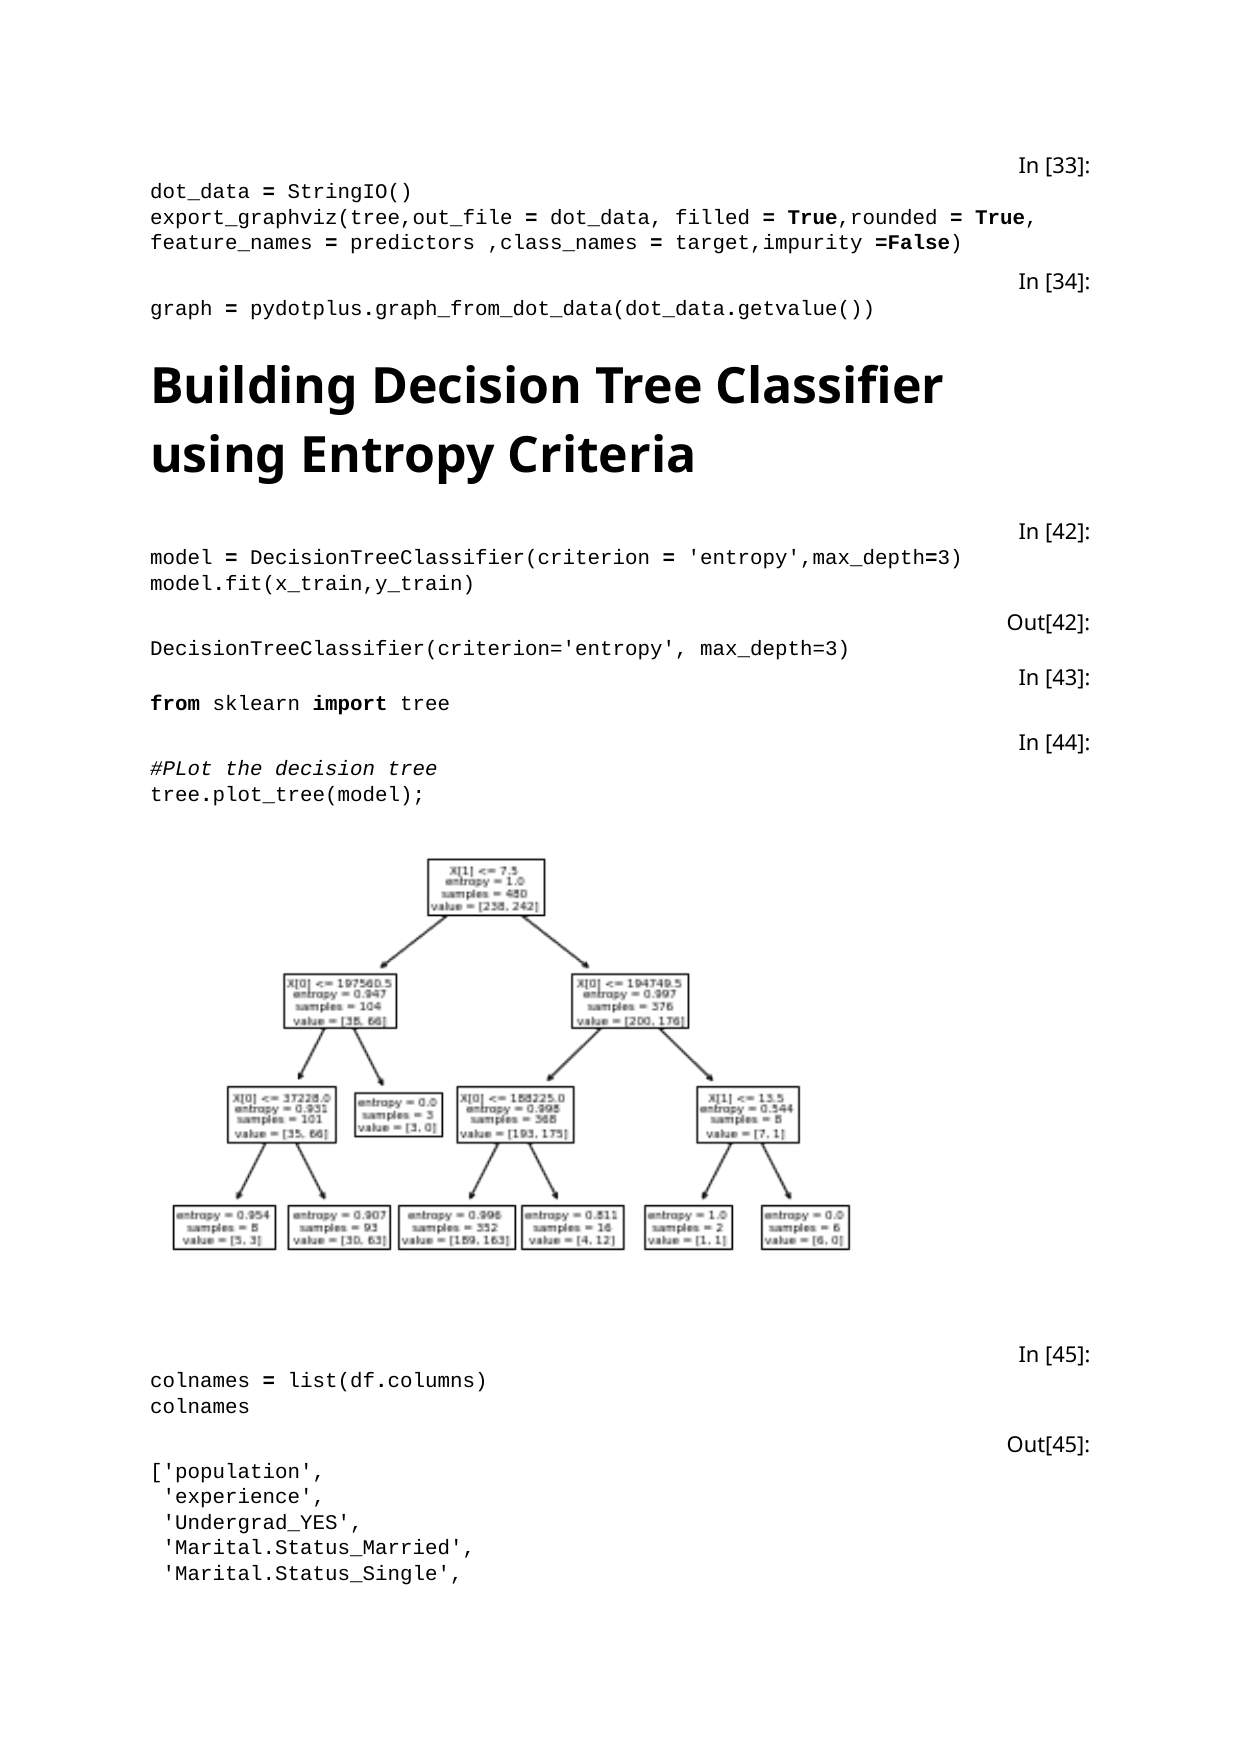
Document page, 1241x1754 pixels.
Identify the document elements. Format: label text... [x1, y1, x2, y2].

text In [43]: [150, 662, 1090, 691]
text 'Marital.Status_Single', [150, 1561, 1090, 1586]
text 'experience', [150, 1484, 1090, 1510]
text Out[42]: [150, 606, 1090, 636]
text 'Undergrad_YES', [150, 1510, 1090, 1535]
text graph = pydotplus.graph_from_dot_data(dot_data.getvalue()) [150, 296, 1090, 321]
text dot_data = StringIO() [150, 180, 1090, 205]
text In [34]: [150, 266, 1090, 296]
text In [44]: [150, 727, 1090, 757]
text tree.plot_tree(model); [150, 782, 1090, 807]
text Building Decision Tree Classifier using Entropy Criteria [150, 350, 1090, 487]
text 'Marital.Status_Married', [150, 1535, 1090, 1561]
text DecisionTreeClassifier(criterion='entropy', max_depth=3) [150, 636, 1090, 662]
text model.fit(x_train,y_train) [150, 571, 1090, 596]
text Out[45]: [150, 1429, 1090, 1459]
text In [42]: [150, 516, 1090, 546]
text model = DecisionTreeClassifier(criterion = 'entropy',max_depth=3) [150, 546, 1090, 571]
picture [150, 817, 878, 1299]
text colnames [150, 1394, 1090, 1419]
text colnames = list(df.columns) [150, 1368, 1090, 1394]
text from sklearn import tree [150, 691, 1090, 717]
text In [33]: [150, 150, 1090, 180]
text export_graphviz(tree,out_file = dot_data, filled = True,rounded = True, feature_names = predictors ,class_names = target,impurity =False) [150, 205, 1090, 256]
text #PLot the decision tree [150, 757, 1090, 782]
text In [45]: [150, 1339, 1090, 1368]
text ['population', [150, 1459, 1090, 1484]
